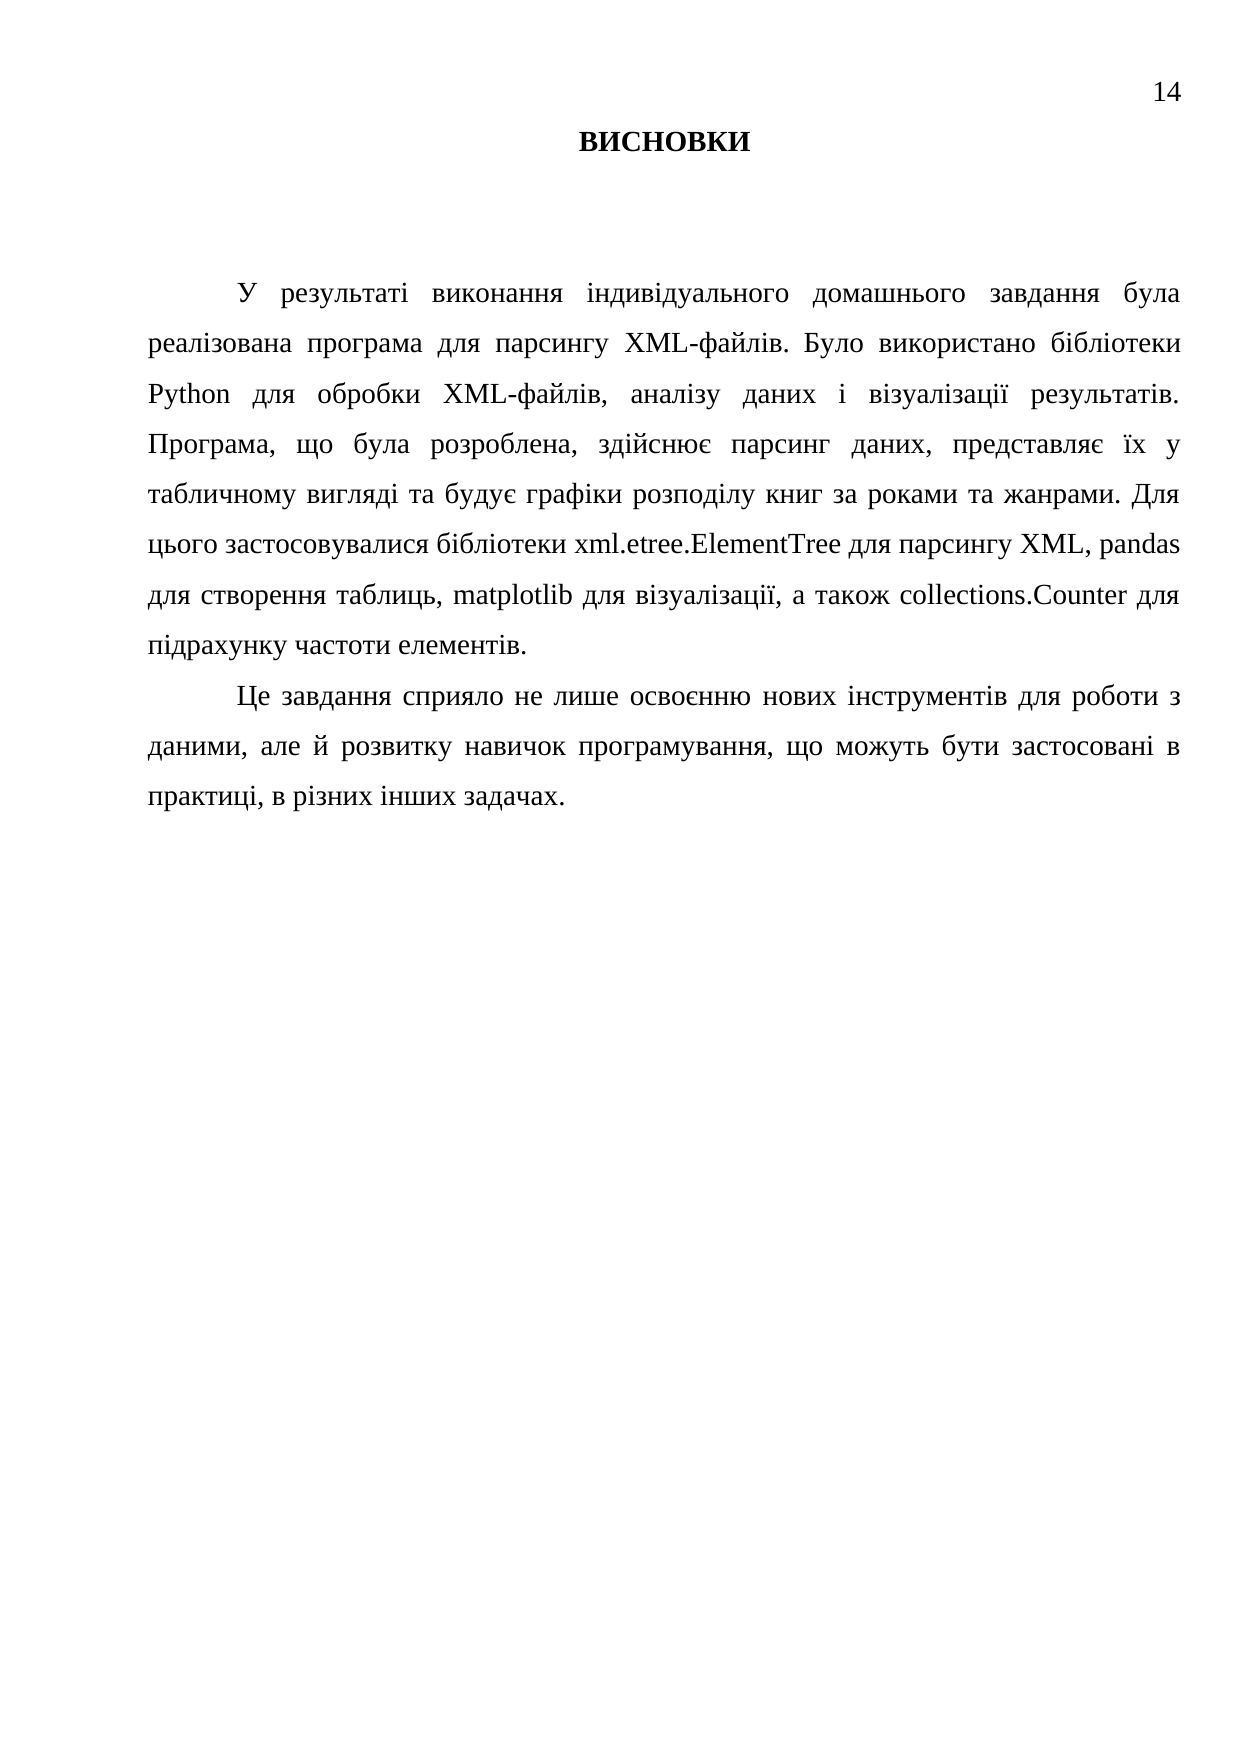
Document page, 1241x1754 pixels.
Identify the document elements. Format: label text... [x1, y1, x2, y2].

text Це завдання сприяло не лише освоєнню нових інструментів для роботи з даними, але й розвитку навичок програмування, що можуть бути застосовані в практиці, в різних інших задачах. [148, 678, 1181, 812]
subtitle ВИСНОВКИ [148, 124, 1181, 158]
text У результаті виконання індивідуального домашнього завдання була реалізована програма для парсингу XML-файлів. Було використано бібліотеки Python для обробки XML-файлів, аналізу даних і візуалізації результатів. Програма, що була розроблена, здійснює парсинг даних, представляє їх у табличному вигляді та будує графіки розподілу книг за роками та жанрами. Для цього застосовувалися бібліотеки xml.etree.ElementTree для парсингу XML, pandas для створення таблиць, matplotlib для візуалізації, а також collections.Counter для підрахунку частоти елементів. [148, 275, 1181, 661]
